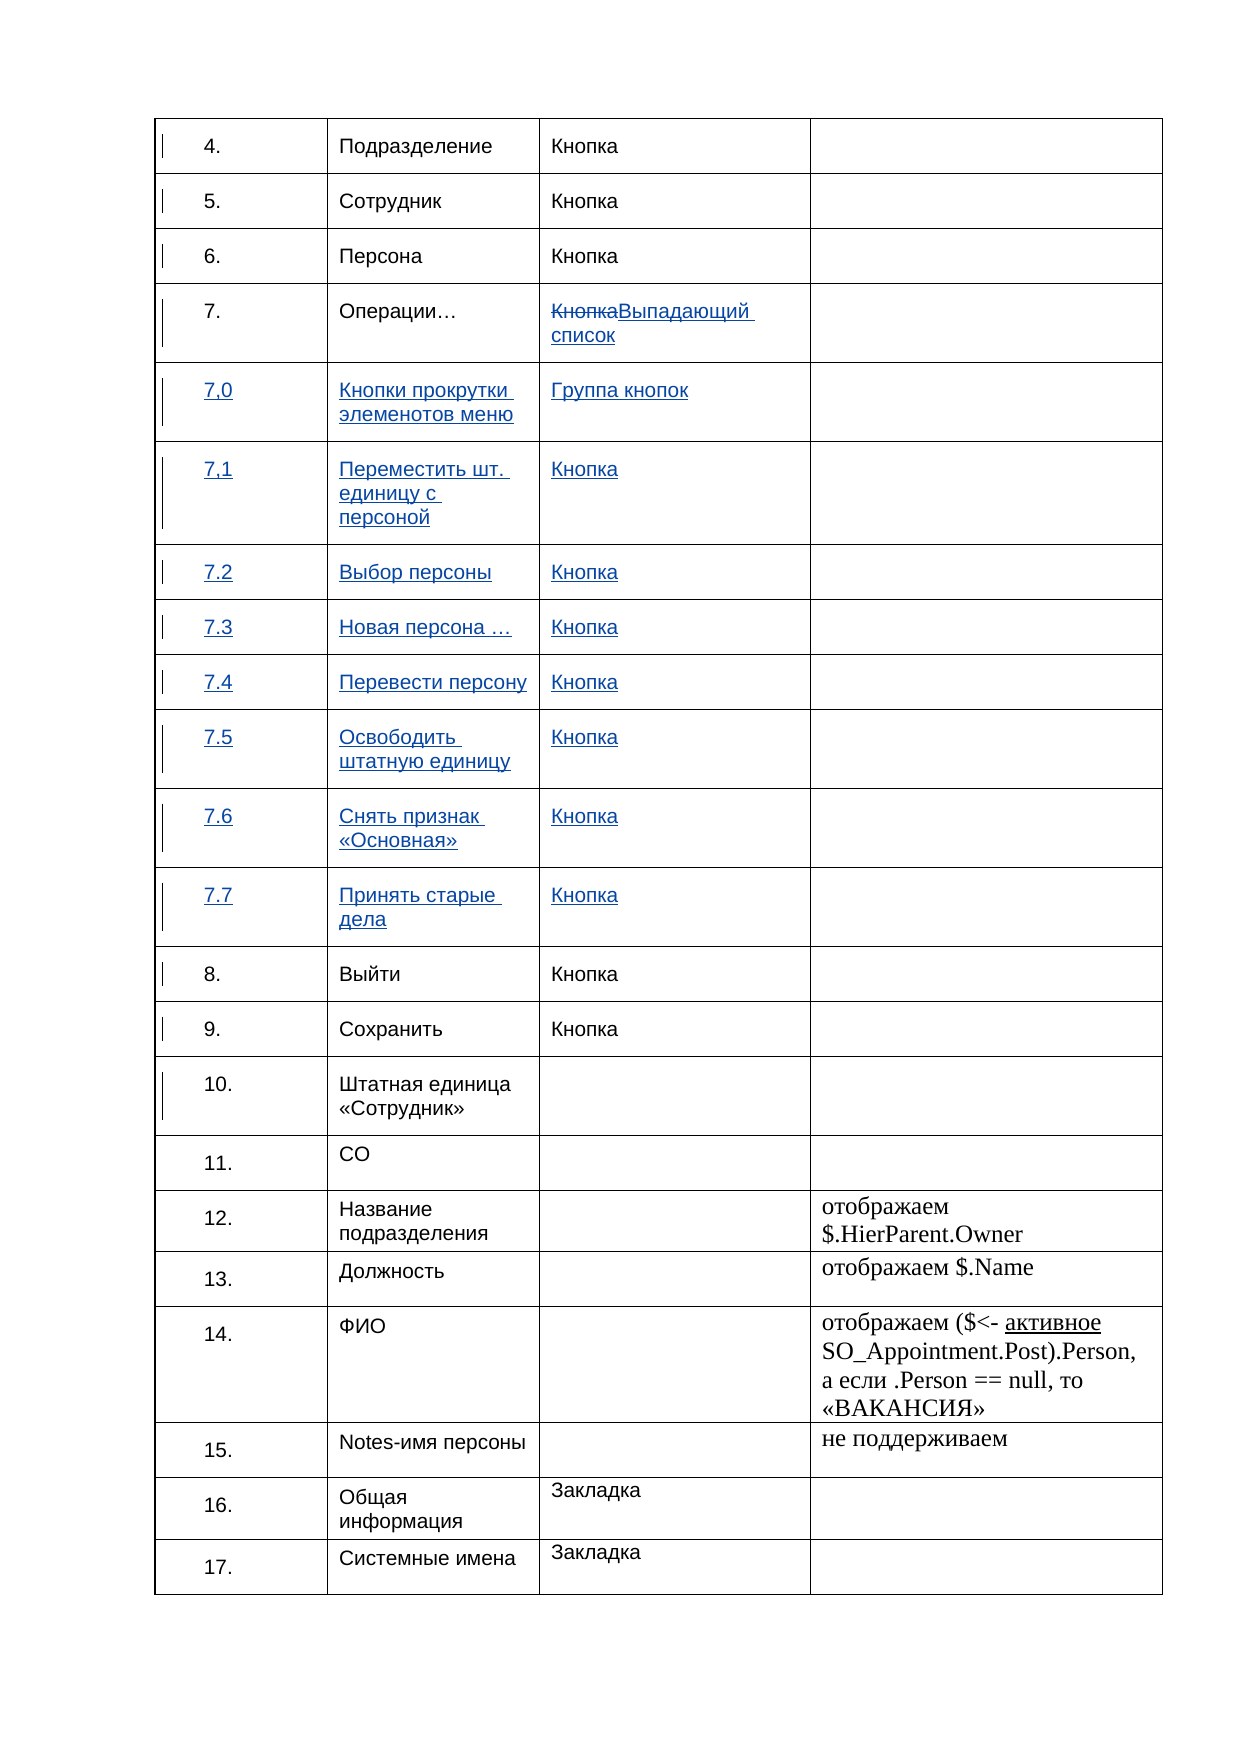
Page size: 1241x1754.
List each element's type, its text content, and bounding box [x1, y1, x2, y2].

table_cell [156, 545, 327, 599]
table_cell [328, 710, 539, 788]
table_cell [156, 1002, 327, 1056]
table_cell [540, 442, 810, 544]
table_cell [540, 1057, 810, 1135]
table_cell Операции… [328, 284, 539, 362]
table_cell [156, 1136, 327, 1190]
table_cell [811, 119, 1162, 173]
table_cell [540, 363, 810, 441]
table_cell [156, 1478, 327, 1539]
table_cell СО [328, 1136, 539, 1190]
table_cell [540, 284, 810, 362]
table_cell [156, 710, 327, 788]
table_cell Закладка [540, 1478, 810, 1539]
table_cell [328, 789, 539, 867]
table_cell [811, 655, 1162, 709]
table_cell [540, 1307, 810, 1422]
table_cell [156, 442, 327, 544]
table_cell Системные имена [328, 1540, 539, 1594]
table_cell [540, 710, 810, 788]
table_cell [811, 789, 1162, 867]
table_cell [156, 229, 327, 283]
table_cell Кнопка [540, 1002, 810, 1056]
table_cell Закладка [540, 1540, 810, 1594]
table_cell Кнопка [540, 174, 810, 228]
table_cell [328, 545, 539, 599]
table_cell Должность [328, 1252, 539, 1306]
table_cell Выйти [328, 947, 539, 1001]
table_cell [811, 868, 1162, 946]
table_cell [156, 655, 327, 709]
table_cell [156, 600, 327, 654]
table_cell [540, 1136, 810, 1190]
table_cell [156, 119, 327, 173]
table_cell [156, 1307, 327, 1422]
table_cell [811, 174, 1162, 228]
table_cell [811, 363, 1162, 441]
table_cell [328, 363, 539, 441]
table_cell отображаем $.Name [811, 1252, 1162, 1306]
table_cell Кнопка [540, 229, 810, 283]
table_cell Сотрудник [328, 174, 539, 228]
table_cell Штатная единица «Сотрудник» [328, 1057, 539, 1135]
table_cell [156, 1252, 327, 1306]
table_cell Название подразделения [328, 1191, 539, 1251]
table_cell Сохранить [328, 1002, 539, 1056]
table_cell [540, 545, 810, 599]
table_cell [156, 789, 327, 867]
table_cell Подразделение [328, 119, 539, 173]
table_cell отображаем ($<- активное SO_Appointment.Post).Person, а если .Person == null, то «ВАКАНСИЯ» [811, 1307, 1162, 1422]
table_cell Кнопка [540, 947, 810, 1001]
table_cell [811, 442, 1162, 544]
table_cell [540, 1191, 810, 1251]
table_cell [540, 600, 810, 654]
table_cell [811, 1540, 1162, 1594]
table_cell [811, 600, 1162, 654]
table_cell [811, 1136, 1162, 1190]
table_cell [540, 655, 810, 709]
table_cell Кнопка [540, 119, 810, 173]
table_cell [156, 363, 327, 441]
table_cell [328, 442, 539, 544]
table_cell [540, 1423, 810, 1477]
table_cell [811, 545, 1162, 599]
table_cell Персона [328, 229, 539, 283]
table_cell [540, 1252, 810, 1306]
table_cell Notes-имя персоны [328, 1423, 539, 1477]
table_cell Общая информация [328, 1478, 539, 1539]
table_cell [328, 868, 539, 946]
table_cell [156, 174, 327, 228]
table_cell [328, 655, 539, 709]
table_cell [811, 1002, 1162, 1056]
table_cell [811, 229, 1162, 283]
table_cell [156, 1057, 327, 1135]
table_cell [328, 600, 539, 654]
table_cell [156, 1191, 327, 1251]
table_cell [156, 1540, 327, 1594]
table_cell не поддерживаем [811, 1423, 1162, 1477]
table_cell [156, 868, 327, 946]
table_cell отображаем $.HierParent.Owner [811, 1191, 1162, 1251]
table_cell [811, 284, 1162, 362]
table_cell [156, 947, 327, 1001]
table_cell [156, 284, 327, 362]
table_cell [540, 789, 810, 867]
table_cell ФИО [328, 1307, 539, 1422]
table_cell [811, 710, 1162, 788]
table_cell [156, 1423, 327, 1477]
table_cell [811, 947, 1162, 1001]
table_cell [540, 868, 810, 946]
table_cell [811, 1057, 1162, 1135]
table_cell [811, 1478, 1162, 1539]
